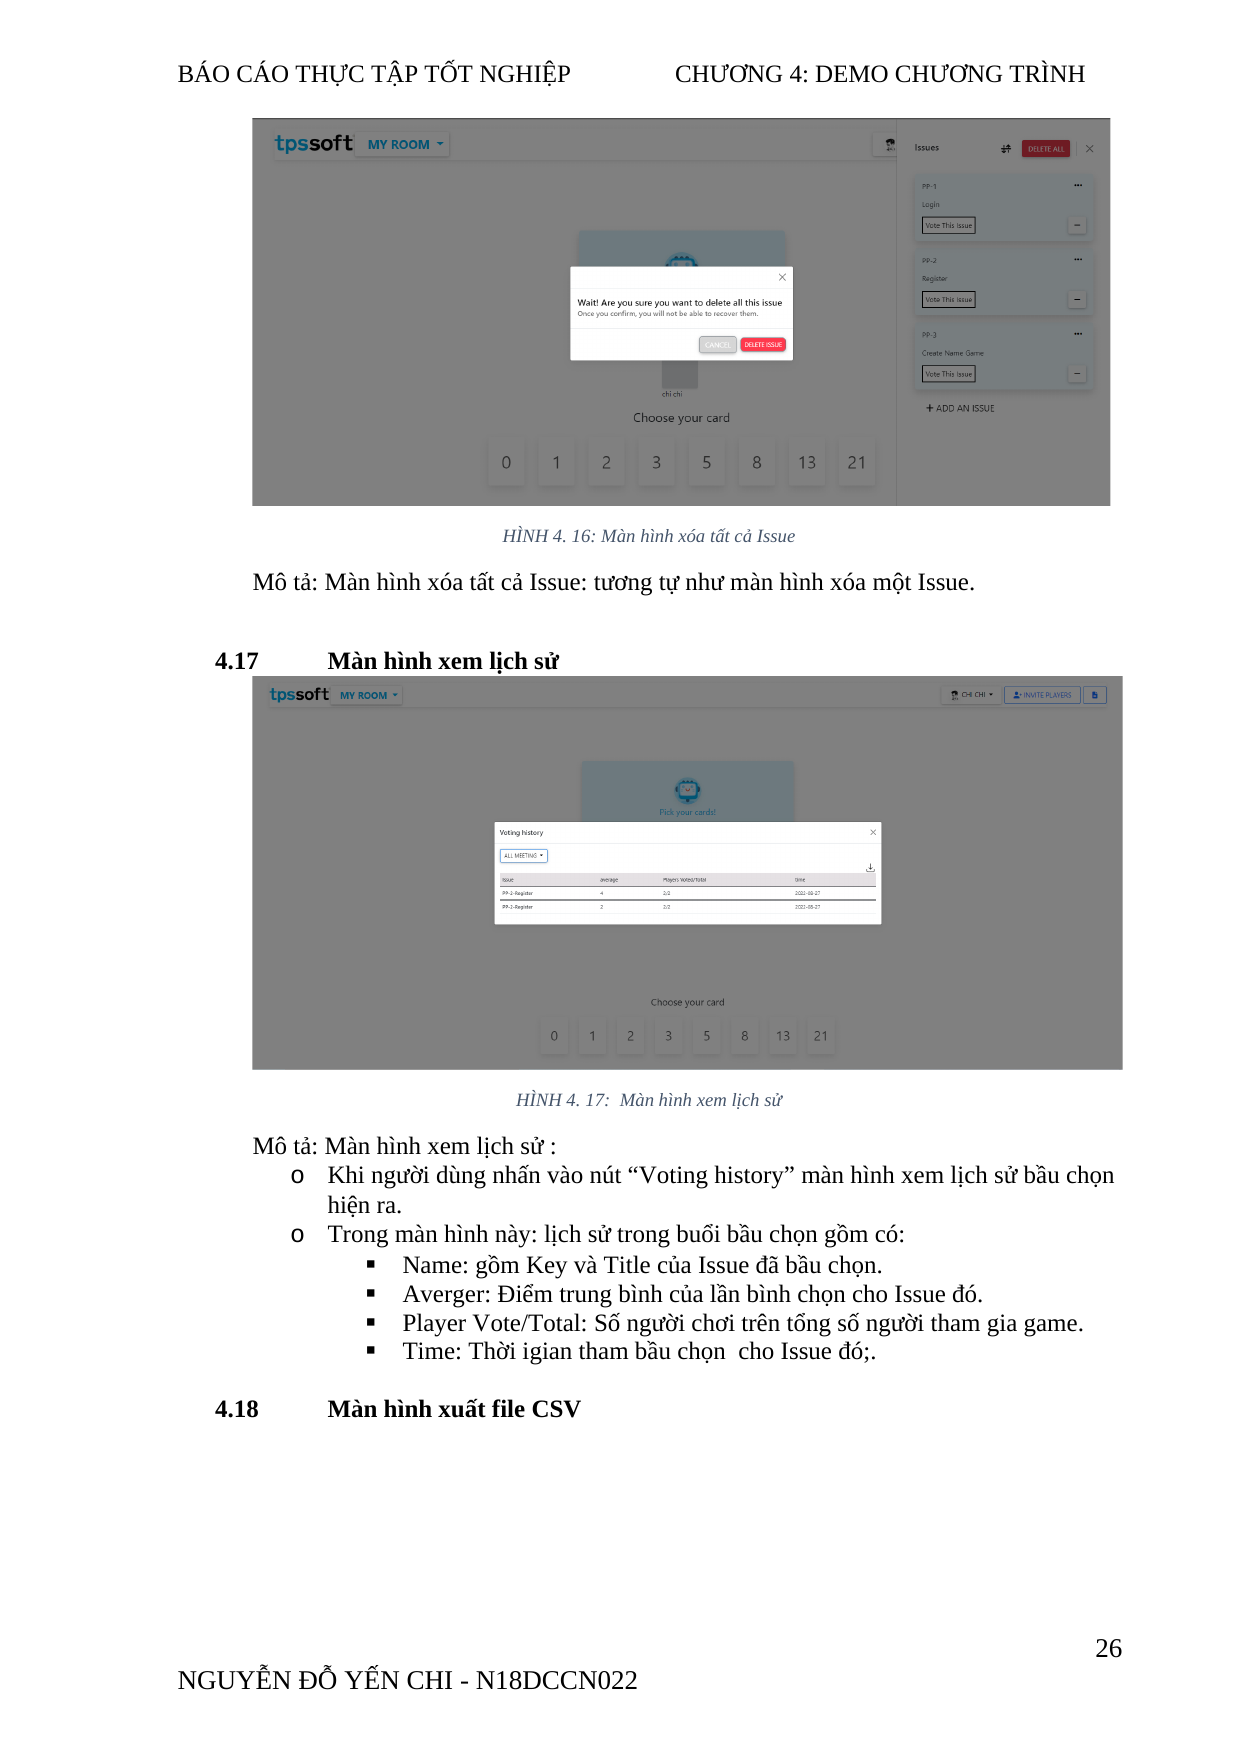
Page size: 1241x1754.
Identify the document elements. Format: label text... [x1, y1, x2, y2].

picture [252, 676, 1123, 1070]
picture [252, 118, 1111, 506]
text Mô tả: Màn hình xem lịch sử : [177, 1131, 1122, 1160]
list Player Vote/Total: Số người chơi trên tổng số người tham gia game. [365, 1308, 1122, 1336]
text Mô tả: Màn hình xóa tất cả Issue: tương tự như màn hình xóa một Issue. [177, 567, 1122, 596]
list Màn hình xem lịch sử [215, 646, 1122, 674]
list Averger: Điểm trung bình của lần bình chọn cho Issue đó. [365, 1279, 1122, 1308]
list Name: gồm Key và Title của Issue đã bầu chọn. [365, 1250, 1122, 1279]
list Time: Thời igian tham bầu chọn cho Issue đó;. [365, 1336, 1122, 1365]
list Trong màn hình này: lịch sử trong buổi bầu chọn gồm có: [290, 1219, 1122, 1250]
list Khi người dùng nhấn vào nút “Voting history” màn hình xem lịch sử bầu chọn hiện ra. [290, 1160, 1122, 1219]
list Màn hình xuất file CSV [215, 1394, 1122, 1423]
